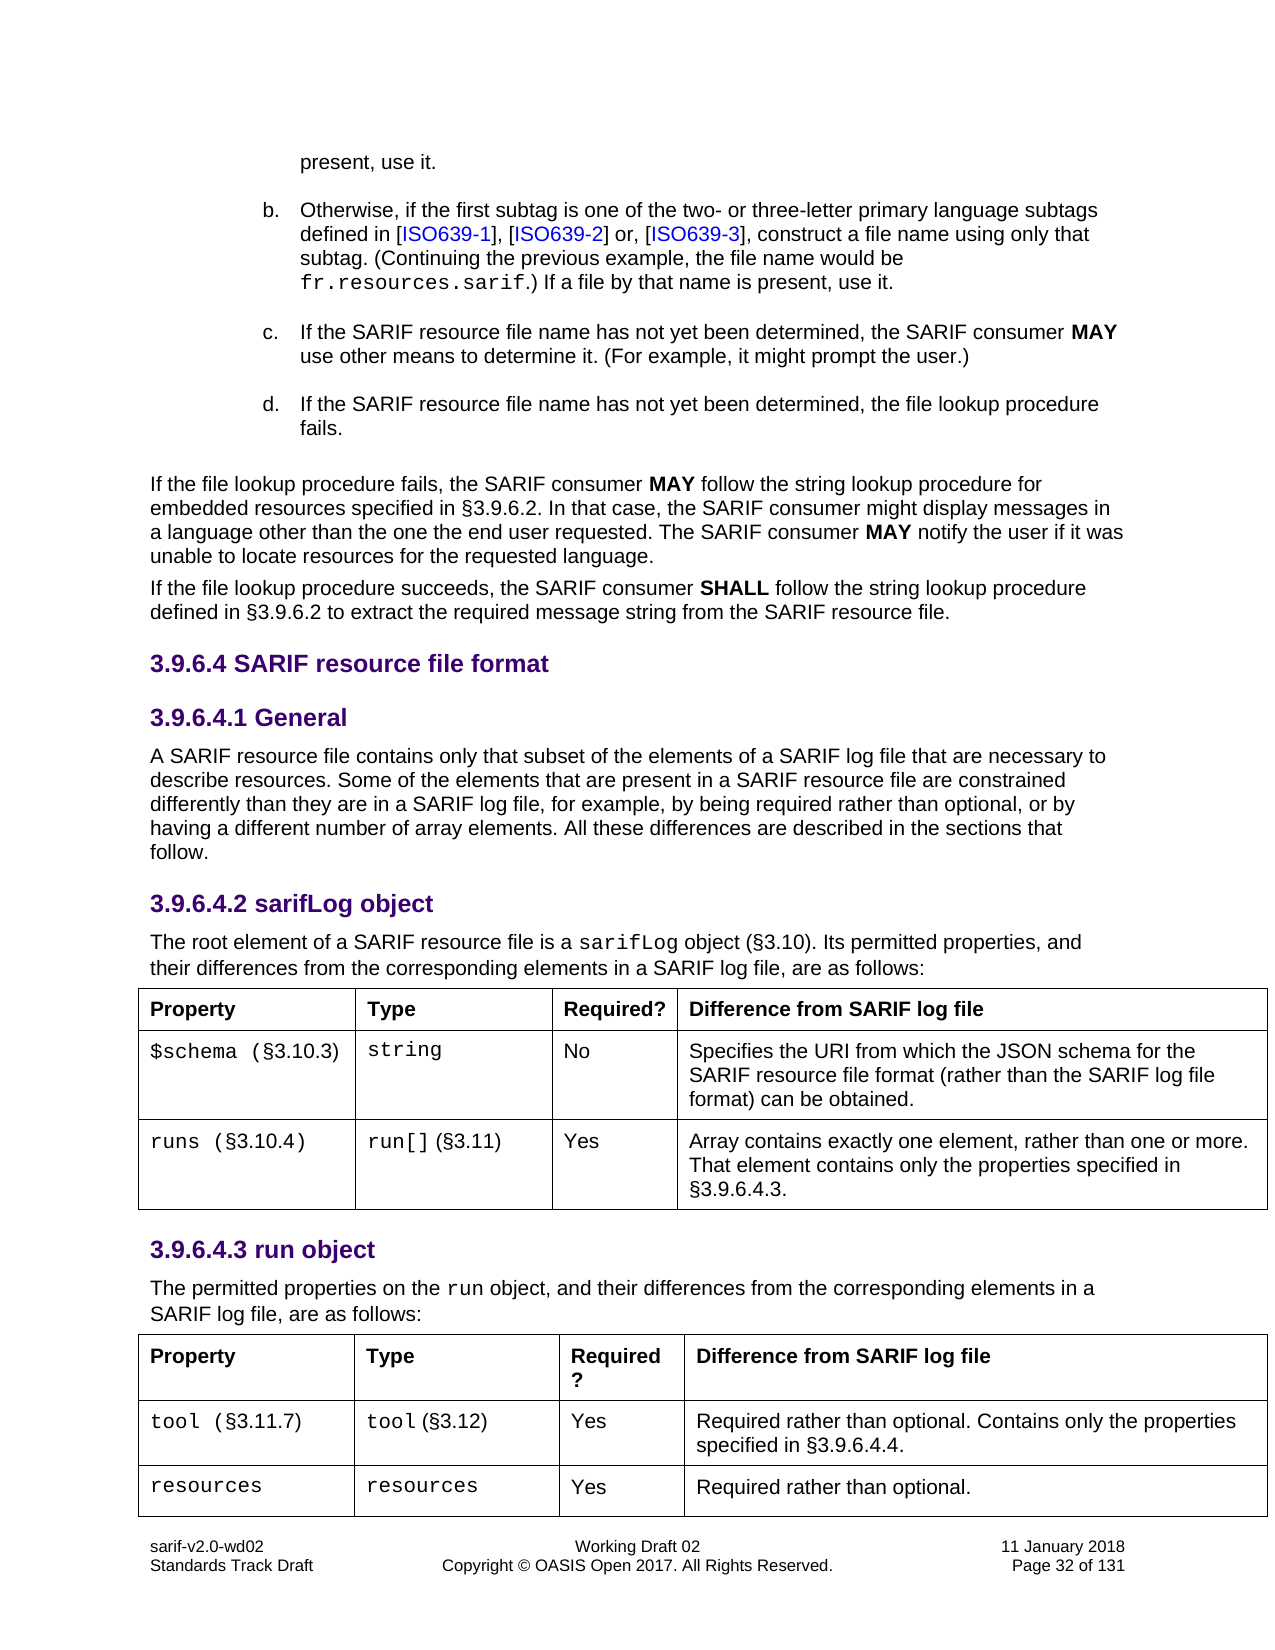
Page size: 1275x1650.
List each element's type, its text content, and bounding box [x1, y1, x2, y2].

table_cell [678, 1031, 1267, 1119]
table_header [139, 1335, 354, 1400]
subtitle run object [150, 1235, 1125, 1263]
text A SARIF resource file contains only that subset of the elements of a SARIF log file that are necessary to describe resources. Some of the elements that are present in a SARIF resource file are constrained differently than they are in a SARIF log file, for example, by being required rather than optional, or by having a different number of array elements. All these differences are described in the sections that follow. [150, 744, 1125, 863]
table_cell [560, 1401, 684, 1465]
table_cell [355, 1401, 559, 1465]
subtitle General [150, 702, 1125, 731]
list Otherwise, if the first subtag is one of the two- or three-letter primary language subtags defined in [ISO639-1], [ISO639-2] or, [ISO639-3], construct a file name using only that subtag. (Continuing the previous example, the file name would be fr.resources.sarif.) If a file by that name is present, use it. [262, 198, 1125, 319]
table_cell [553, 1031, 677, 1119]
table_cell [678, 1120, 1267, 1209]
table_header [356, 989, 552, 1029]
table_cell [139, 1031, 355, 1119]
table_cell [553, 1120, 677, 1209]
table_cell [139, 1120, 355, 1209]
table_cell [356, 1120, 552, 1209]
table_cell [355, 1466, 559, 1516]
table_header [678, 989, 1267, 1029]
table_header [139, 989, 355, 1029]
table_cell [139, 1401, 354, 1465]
list If the SARIF resource file name has not yet been determined, the file lookup procedure fails. [262, 391, 1125, 463]
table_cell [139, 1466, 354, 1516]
subtitle SARIF resource file format [150, 649, 1125, 677]
text The permitted properties on the run object, and their differences from the corresponding elements in a SARIF log file, are as follows: [150, 1276, 1125, 1326]
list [262, 150, 1125, 198]
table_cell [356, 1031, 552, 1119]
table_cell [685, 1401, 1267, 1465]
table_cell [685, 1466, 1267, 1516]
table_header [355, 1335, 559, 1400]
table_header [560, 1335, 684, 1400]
text If the file lookup procedure succeeds, the SARIF consumer SHALL follow the string lookup procedure defined in §3.9.6.2 to extract the required message string from the SARIF resource file. [150, 576, 1125, 624]
text The root element of a SARIF resource file is a sarifLog object (§3.10). Its permitted properties, and their differences from the corresponding elements in a SARIF log file, are as follows: [150, 930, 1125, 979]
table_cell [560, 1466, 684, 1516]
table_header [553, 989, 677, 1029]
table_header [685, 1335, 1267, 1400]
subtitle sarifLog object [150, 888, 1125, 917]
